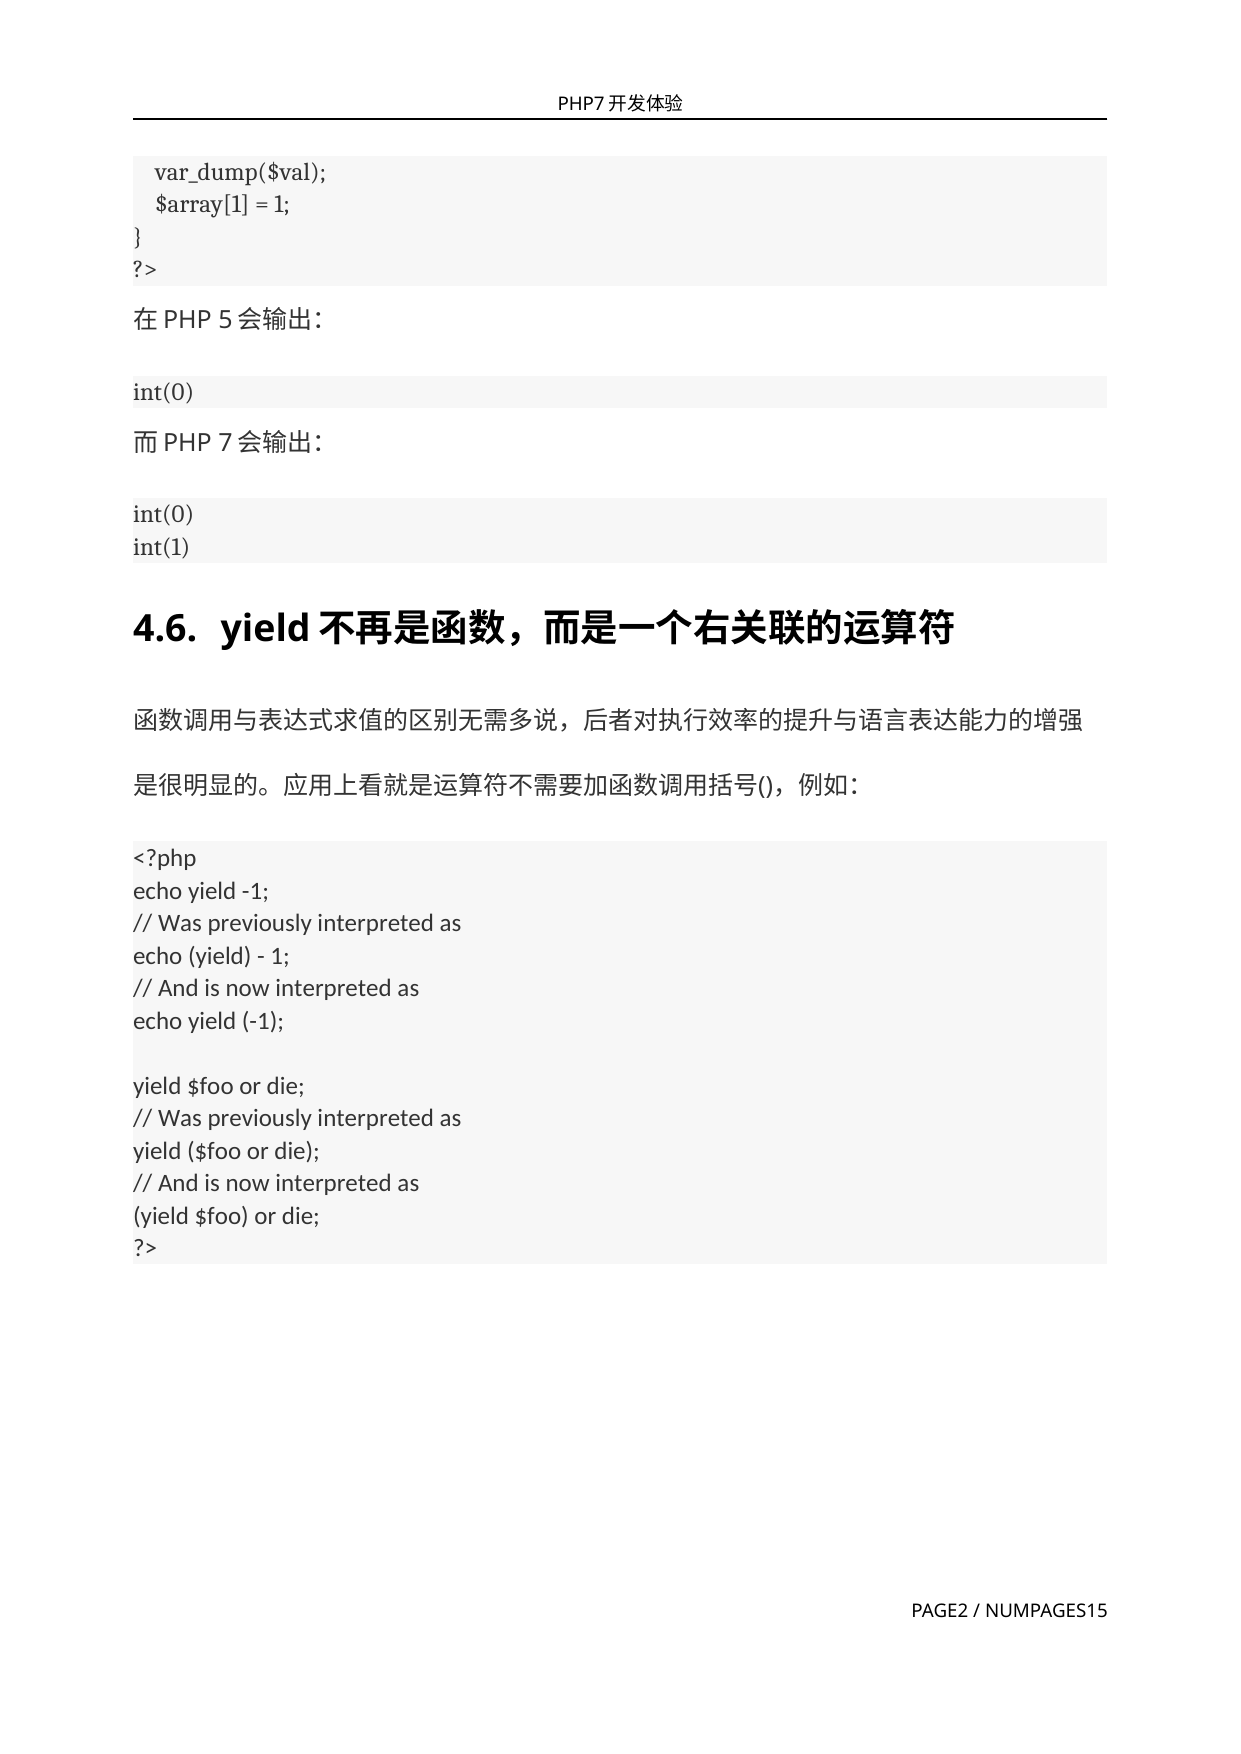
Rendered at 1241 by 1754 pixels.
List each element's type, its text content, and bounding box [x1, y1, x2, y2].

text echo yield (-1); [133, 1004, 1107, 1036]
text 而PHP 7会输出： [133, 408, 1107, 473]
text // And is now interpreted as [133, 971, 1107, 1004]
text (yield $foo) or die; [133, 1199, 1107, 1231]
text var_dump($val); [133, 156, 1107, 188]
text 函数调用与表达式求值的区别无需多说，后者对执行效率的提升与语言表达能力的增强是很明显的。应用上看就是运算符不需要加函数调用括号()，例如： [133, 686, 1107, 816]
text int(1) [133, 531, 1107, 563]
text int(0) [133, 376, 1107, 408]
text // Was previously interpreted as [133, 1101, 1107, 1134]
text 在PHP 5会输出： [133, 286, 1107, 351]
text ?> [133, 253, 1107, 286]
text int(0) [133, 498, 1107, 531]
text <?php [133, 841, 1107, 874]
text echo yield -1; [133, 874, 1107, 906]
text ?> [133, 1231, 1107, 1264]
text yield $foo or die; [133, 1069, 1107, 1101]
text // And is now interpreted as [133, 1166, 1107, 1199]
subtitle yield不再是函数，而是一个右关联的运算符 [133, 592, 1107, 657]
text echo (yield) - 1; [133, 939, 1107, 971]
text yield ($foo or die); [133, 1134, 1107, 1166]
text } [133, 221, 1107, 253]
text // Was previously interpreted as [133, 906, 1107, 939]
text $array[1] = 1; [133, 188, 1107, 221]
